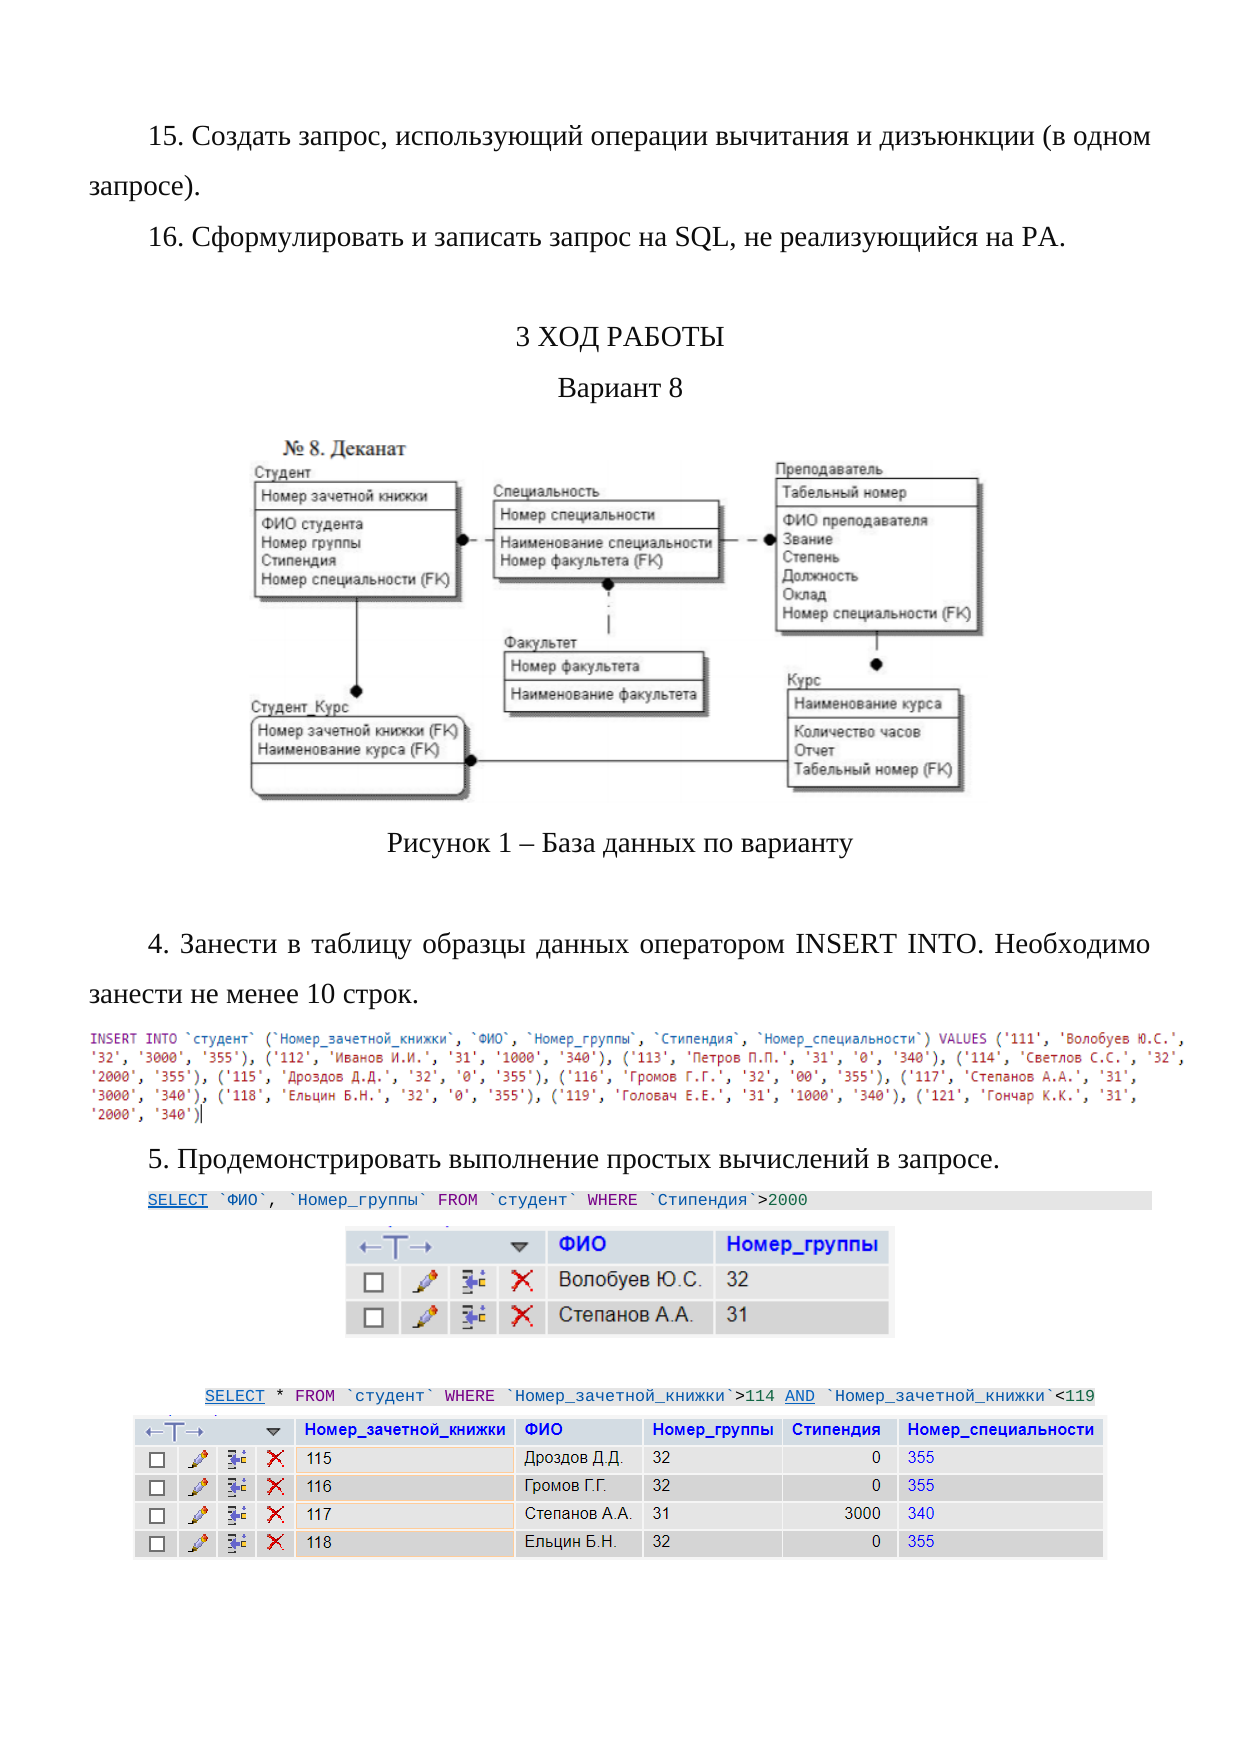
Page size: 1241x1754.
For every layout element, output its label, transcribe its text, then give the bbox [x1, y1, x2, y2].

text SELECT * FROM `студент` WHERE `Номер_зачетной_книжки`>114 AND `Номер_зачетной_книжки`<119 [148, 1387, 1152, 1406]
text 16. Сформулировать и записать запрос на SQL, не реализующийся на РА. [88, 219, 1152, 252]
text 4. Занести в таблицу образцы данных оператором INSERT INTO. Необходимо занести не менее 10 строк. [88, 926, 1152, 1010]
picture [345, 1226, 895, 1338]
text Рисунок 1 – База данных по варианту [88, 826, 1152, 859]
text 5. Продемонстрировать выполнение простых вычислений в запросе. [88, 1141, 1152, 1174]
text 15. Создать запрос, использующий операции вычитания и дизъюнкции (в одном запросе). [88, 118, 1152, 202]
text Вариант 8 [88, 370, 1152, 403]
text SELECT `ФИО`, `Номер_группы` FROM `студент` WHERE `Стипендия`>2000 [148, 1191, 1152, 1210]
text 3 ХОД РАБОТЫ [88, 319, 1152, 353]
picture [132, 1415, 1108, 1560]
picture [227, 420, 991, 809]
picture [88, 1026, 1193, 1127]
